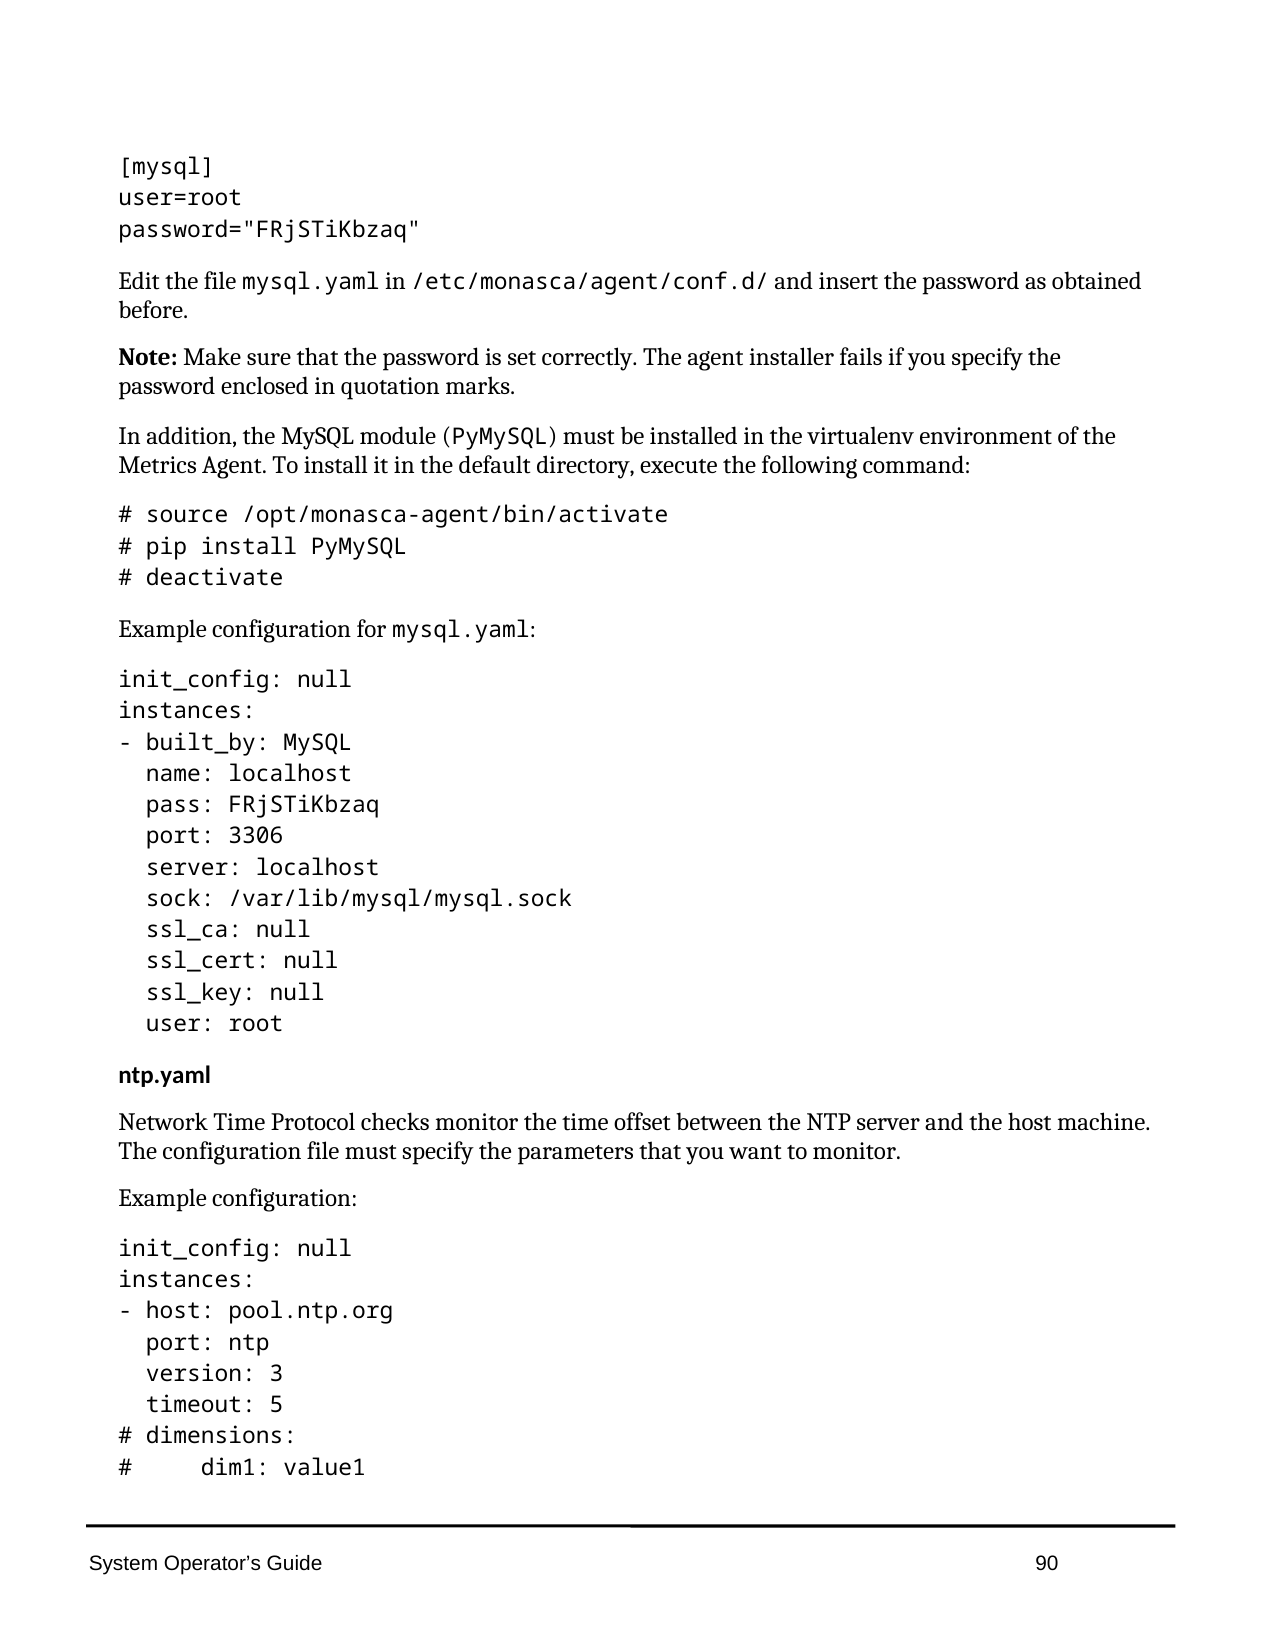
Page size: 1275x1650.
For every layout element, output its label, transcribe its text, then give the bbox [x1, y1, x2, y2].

text Network Time Protocol checks monitor the time offset between the NTP server and the host machine. The configuration file must specify the parameters that you want to monitor. [118, 1108, 1157, 1166]
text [118, 150, 1157, 244]
text Note: Make sure that the password is set correctly. The agent installer fails if you specify the password enclosed in quotation marks. [118, 343, 1107, 401]
subtitle ntp.yaml [118, 1059, 1157, 1089]
text init_config: null instances: - host: pool.ntp.org port: ntp version: 3 timeout: 5 # dimensions: # dim1: value1 [118, 1232, 1157, 1482]
text Example configuration for mysql.yaml: [118, 613, 1157, 644]
text Edit the file mysql.yaml in /etc/monasca/agent/conf.d/ and insert the password as obtained before. [118, 264, 1157, 324]
text In addition, the MySQL module (PyMySQL) must be installed in the virtualenv environment of the Metrics Agent. To install it in the default directory, execute the following command: [118, 419, 1157, 479]
text Example configuration: [118, 1184, 1157, 1213]
text init_config: null instances: - built_by: MySQL name: localhost pass: FRjSTiKbzaq port: 3306 server: localhost sock: /var/lib/mysql/mysql.sock ssl_ca: null ssl_cert: null ssl_key: null user: root [118, 663, 1157, 1038]
text # source /opt/monasca-agent/bin/activate # pip install PyMySQL # deactivate [118, 498, 1157, 592]
